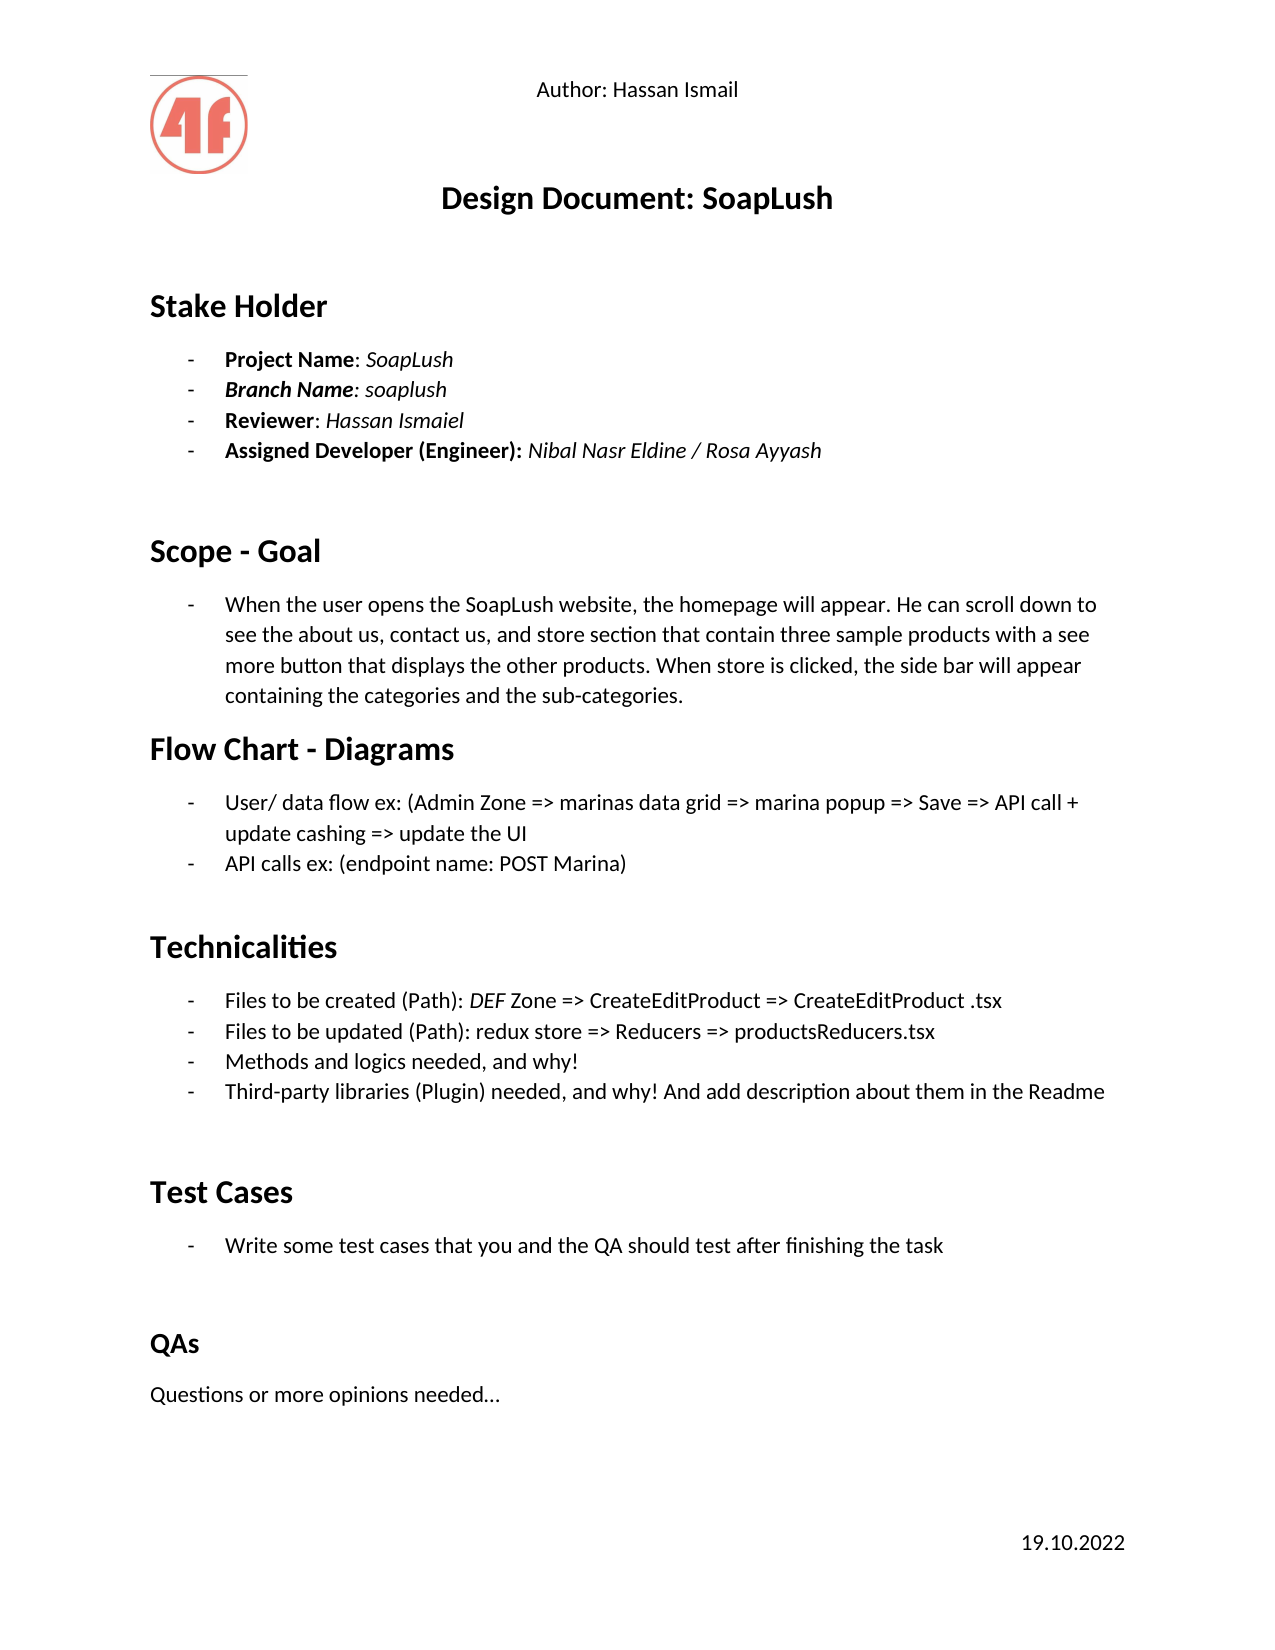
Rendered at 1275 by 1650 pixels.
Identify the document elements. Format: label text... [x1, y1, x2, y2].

list Third-party libraries (Plugin) needed, and why! And add description about them in the Readme [187, 1077, 1125, 1105]
text Stake Holder [150, 285, 1125, 325]
list User/ data flow ex: (Admin Zone => marinas data grid => marina popup => Save => API call + update cashing => update the UI [187, 788, 1125, 847]
text Design Document: SoapLush [150, 150, 1125, 218]
picture [150, 75, 248, 174]
list When the user opens the SoapLush website, the homepage will appear. He can scroll down to see the about us, contact us, and store section that contain three sample products with a see more button that displays the other products. When store is clicked, the side bar will appear containing the categories and the sub-categories. [187, 590, 1125, 709]
list Write some test cases that you and the QA should test after finishing the task [187, 1232, 1125, 1259]
text QAs [150, 1325, 1125, 1361]
text Scope - Goal [150, 530, 1125, 570]
list API calls ex: (endpoint name: POST Marina) [187, 849, 1125, 877]
list Files to be updated (Path): redux store => Reducers => productsReducers.tsx [187, 1017, 1125, 1045]
text Flow Chart - Diagrams [150, 728, 1125, 768]
list Methods and logics needed, and why! [187, 1047, 1125, 1075]
text Technicalities [150, 926, 1125, 967]
text Questions or more opinions needed… [150, 1380, 1125, 1408]
list Branch Name: soaplush [187, 376, 1125, 403]
text Test Cases [150, 1171, 1125, 1212]
list Project Name: SoapLush [187, 345, 1125, 373]
list Reviewer: Hassan Ismaiel [187, 406, 1125, 434]
list Files to be created (Path): DEF Zone => CreateEditProduct => CreateEditProduct .tsx [187, 987, 1125, 1014]
list Assigned Developer (Engineer): Nibal Nasr Eldine / Rosa Ayyash [187, 436, 1125, 464]
